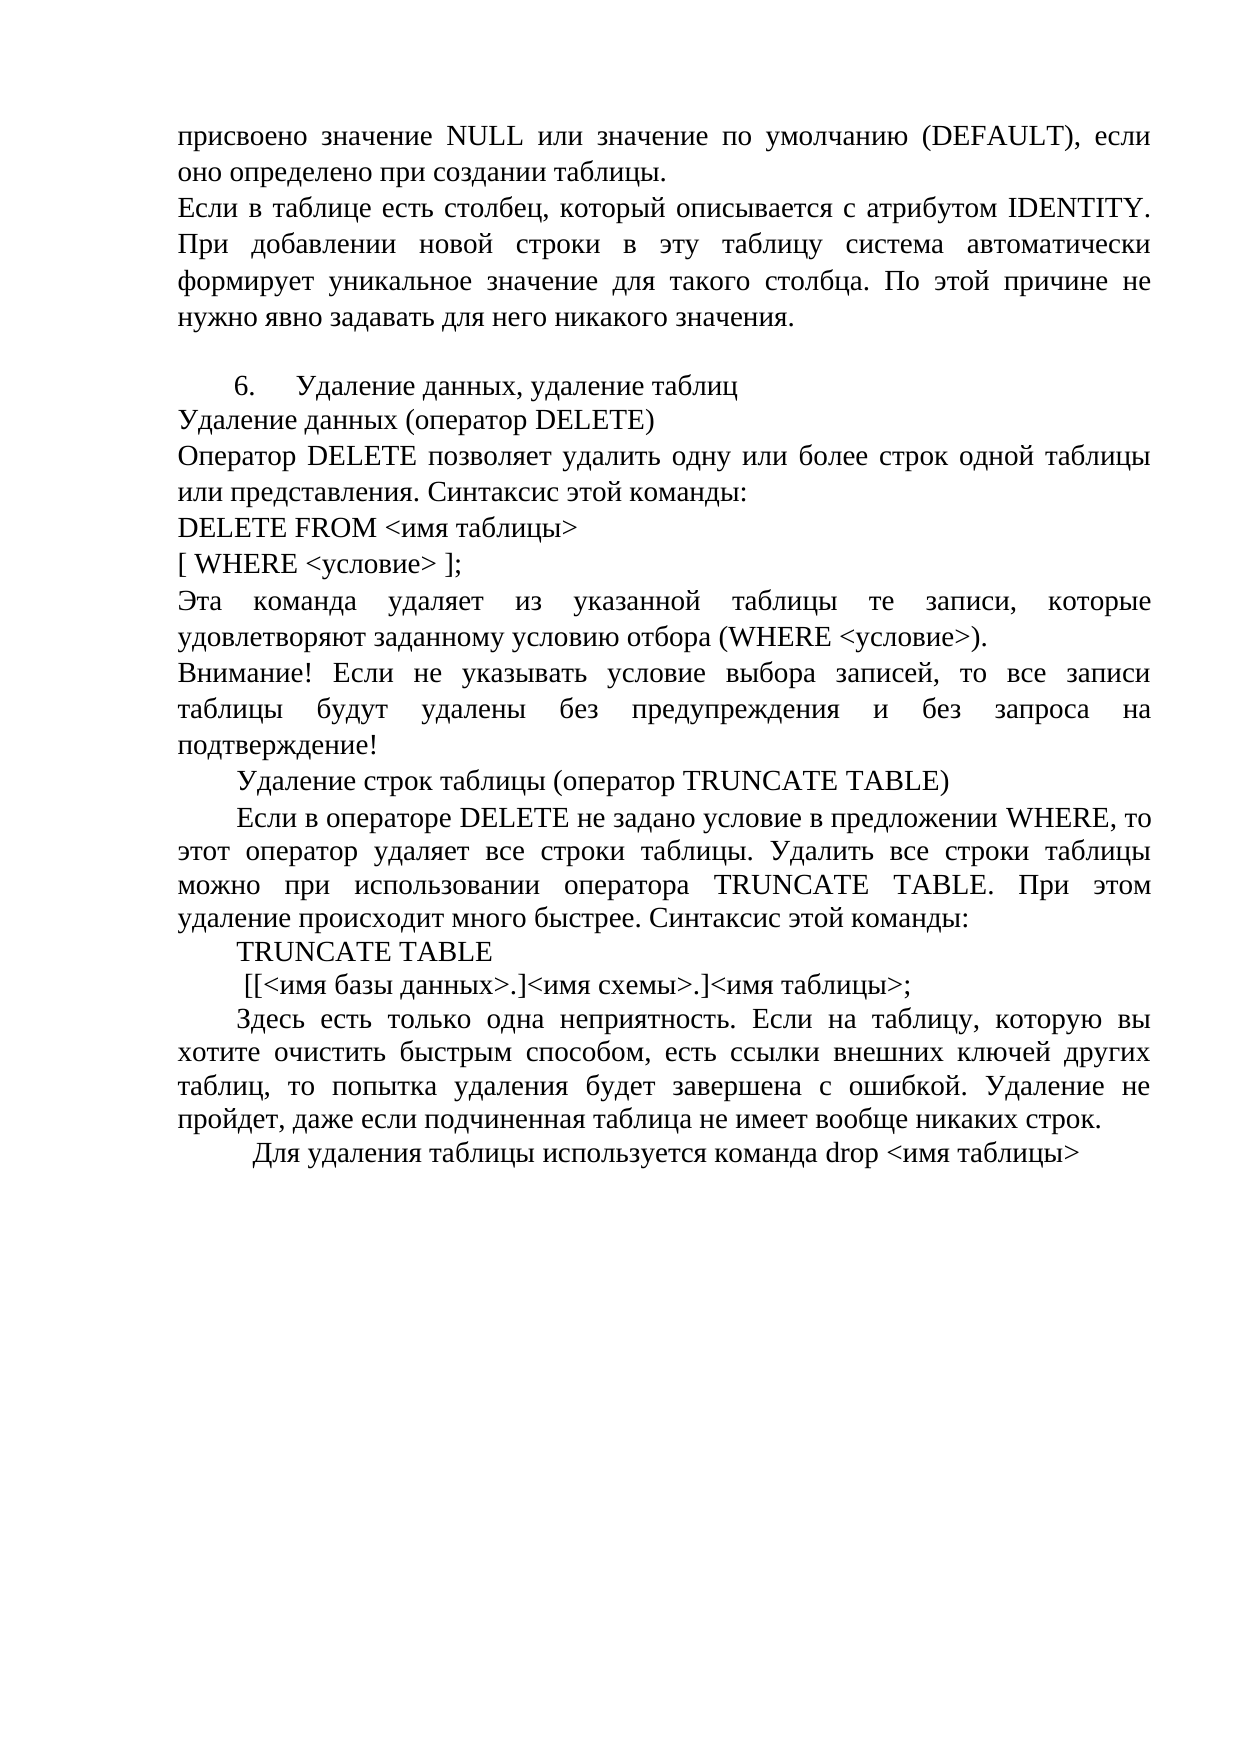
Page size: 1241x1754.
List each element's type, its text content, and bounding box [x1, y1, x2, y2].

text Удаление строк таблицы (оператор TRUNCATE TABLE) [181, 763, 1152, 797]
text Оператор DELETE позволяет удалить одну или более строк одной таблицы или представления. Синтаксис этой команды: [177, 438, 1152, 508]
text [[<имя базы данных>.]<имя схемы>.]<имя таблицы>; [177, 967, 1152, 1001]
list Для удаления таблицы используется команда drop <имя таблицы> [252, 1135, 1152, 1169]
text TRUNCATE TABLE [177, 934, 1152, 967]
text Если в операторе DELETE не задано условие в предложении WHERE, то этот оператор удаляет все строки таблицы. Удалить все строки таблицы можно при использовании оператора TRUNCATE TABLE. При этом удаление происходит много быстрее. Синтаксис этой команды: [177, 800, 1152, 934]
text Здесь есть только одна неприятность. Если на таблицу, которую вы хотите очистить быстрым способом, есть ссылки внешних ключей других таблиц, то попытка удаления будет завершена с ошибкой. Удаление не пройдет, даже если подчиненная таблица не имеет вообще никаких строк. [177, 1001, 1152, 1135]
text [177, 118, 1152, 188]
text Эта команда удаляет из указанной таблицы те записи, которые удовлетворяют заданному условию отбора (WHERE <условие>). [177, 583, 1152, 652]
text [ WHERE <условие> ]; [177, 547, 1152, 580]
text Внимание! Если не указывать условие выбора записей, то все записи таблицы будут удалены без предупреждения и без запроса на подтверждение! [177, 655, 1152, 761]
text Если в таблице есть столбец, который описывается с атрибутом IDENTITY. При добавлении новой строки в эту таблицу система автоматически формирует уникальное значение для такого столбца. По этой причине не нужно явно задавать для него никакого значения. [177, 190, 1152, 332]
list Удаление данных, удаление таблиц [177, 368, 1152, 402]
text DELETE FROM <имя таблицы> [177, 511, 1152, 544]
text Удаление данных (оператор DELETE) [177, 402, 1152, 436]
